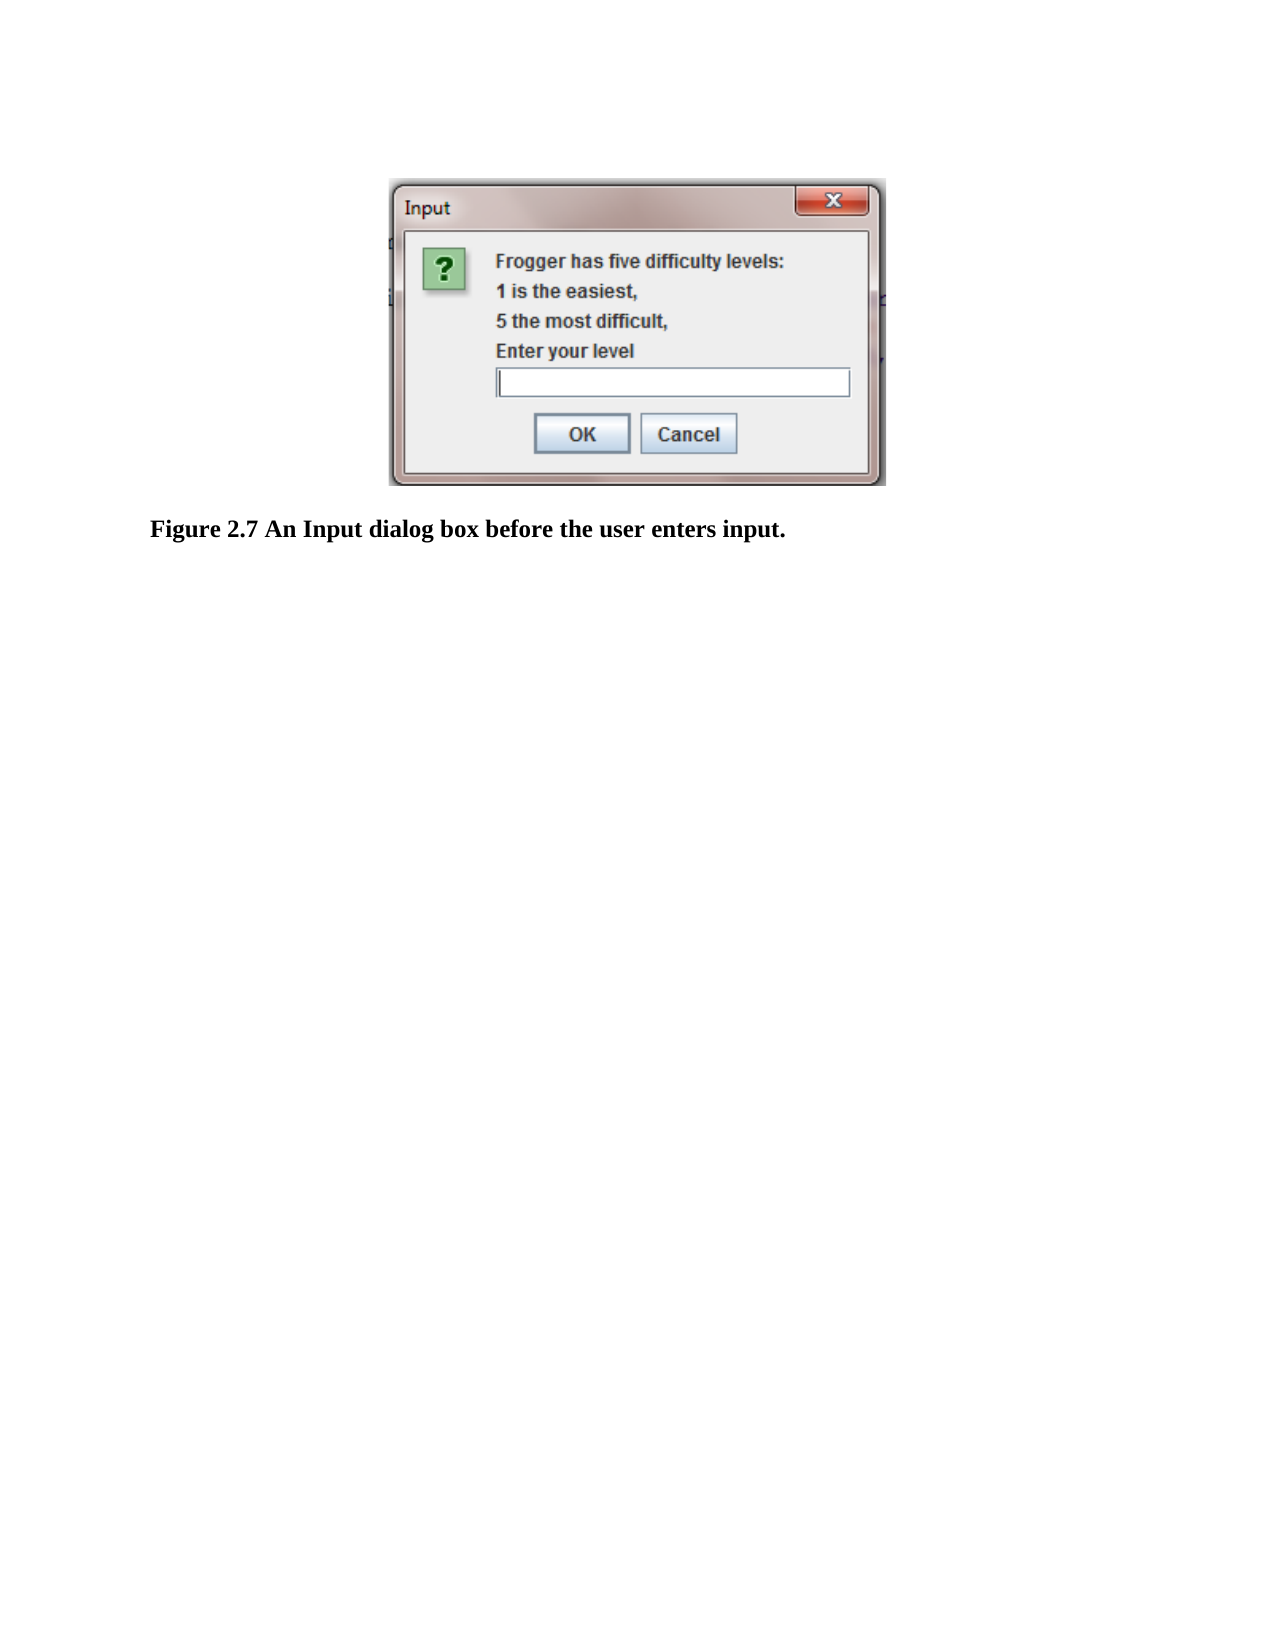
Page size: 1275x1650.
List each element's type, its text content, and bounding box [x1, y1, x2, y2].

picture [388, 178, 887, 486]
list Figure 2.7 An Input dialog box before the user enters input. [150, 514, 1125, 543]
